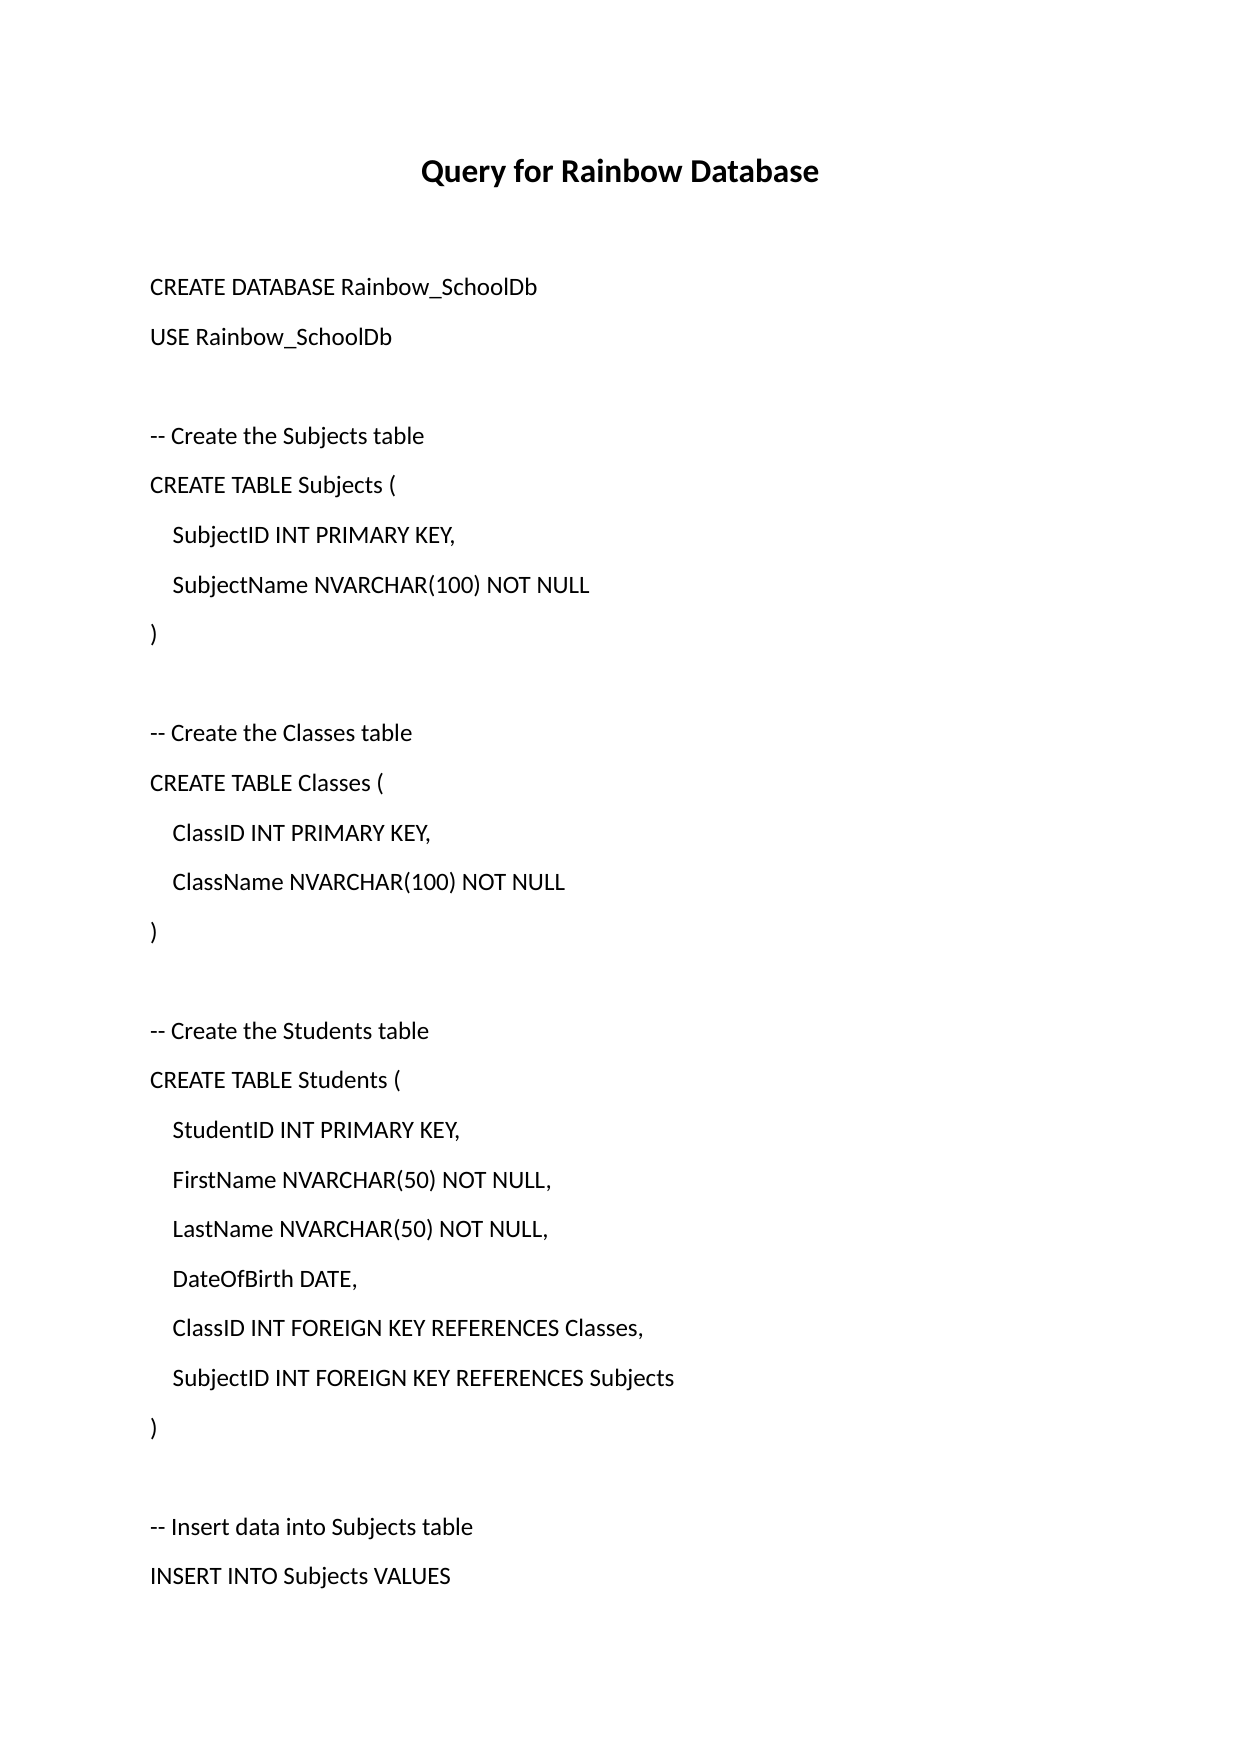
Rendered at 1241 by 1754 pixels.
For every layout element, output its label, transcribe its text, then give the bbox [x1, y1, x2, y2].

text -- Insert data into Subjects table [150, 1511, 1090, 1541]
text CREATE TABLE Classes ( [150, 767, 1090, 798]
text ) [150, 1412, 1090, 1442]
text SubjectName NVARCHAR(100) NOT NULL [150, 569, 1090, 599]
text CREATE TABLE Subjects ( [150, 469, 1090, 500]
text ) [150, 916, 1090, 946]
text StudentID INT PRIMARY KEY, [150, 1114, 1090, 1145]
text SubjectID INT PRIMARY KEY, [150, 519, 1090, 550]
text -- Create the Classes table [150, 717, 1090, 748]
text Query for Rainbow Database [150, 150, 1090, 191]
text LastName NVARCHAR(50) NOT NULL, [150, 1213, 1090, 1244]
text ClassName NVARCHAR(100) NOT NULL [150, 866, 1090, 897]
text DateOfBirth DATE, [150, 1263, 1090, 1293]
text ClassID INT FOREIGN KEY REFERENCES Classes, [150, 1312, 1090, 1343]
text FirstName NVARCHAR(50) NOT NULL, [150, 1164, 1090, 1194]
text CREATE DATABASE Rainbow_SchoolDb [150, 271, 1090, 302]
text SubjectID INT FOREIGN KEY REFERENCES Subjects [150, 1362, 1090, 1393]
text ClassID INT PRIMARY KEY, [150, 817, 1090, 847]
text CREATE TABLE Students ( [150, 1064, 1090, 1095]
text -- Create the Subjects table [150, 420, 1090, 451]
text -- Create the Students table [150, 1015, 1090, 1046]
text INSERT INTO Subjects VALUES [150, 1560, 1090, 1591]
text USE Rainbow_SchoolDb [150, 321, 1090, 351]
text ) [150, 618, 1090, 649]
